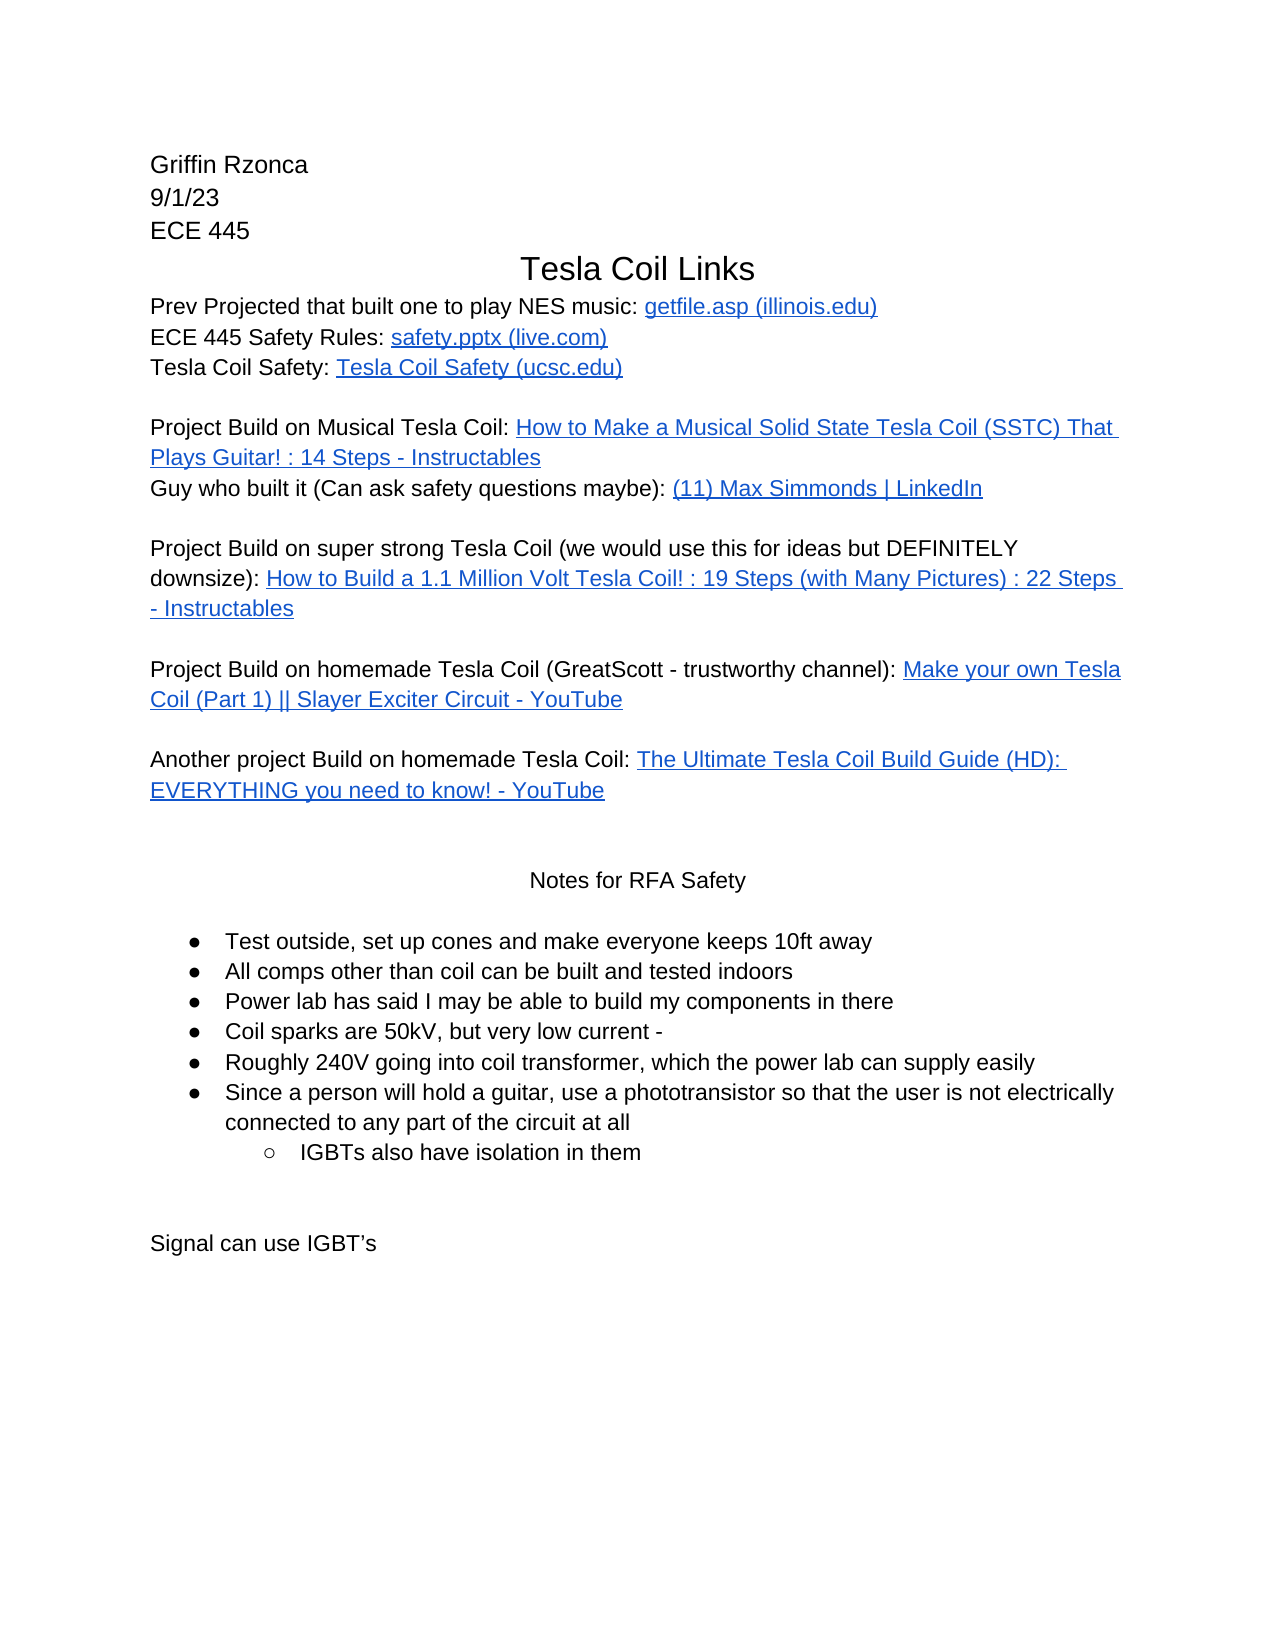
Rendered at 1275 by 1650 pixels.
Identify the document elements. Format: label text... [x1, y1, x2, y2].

list Roughly 240V going into coil transformer, which the power lab can supply easily [187, 1048, 1125, 1075]
list Coil sparks are 50kV, but very low current - [187, 1018, 1125, 1044]
list IGBTs also have isolation in them [262, 1139, 1125, 1165]
text Project Build on super strong Tesla Coil (we would use this for ideas but DEFINITELY downsize): How to Build a 1.1 Million Volt Tesla Coil! : 19 Steps (with Many Pictures) : 22 Steps - Instructables [150, 535, 1125, 622]
text ECE 445 Safety Rules: safety.pptx (live.com) [150, 323, 1125, 350]
text Notes for RFA Safety [150, 867, 1125, 893]
text ECE 445 [150, 216, 1125, 245]
list Power lab has said I may be able to build my components in there [187, 988, 1125, 1014]
text Tesla Coil Safety: Tesla Coil Safety (ucsc.edu) [150, 354, 1125, 380]
text Tesla Coil Links [150, 249, 1125, 287]
list Test outside, set up cones and make everyone keeps 10ft away [187, 928, 1125, 954]
text Griffin Rzonca [150, 150, 1125, 179]
text Signal can use IGBT’s [150, 1230, 1125, 1256]
list Since a person will hold a guitar, use a phototransistor so that the user is not electrically connected to any part of the circuit at all [187, 1079, 1125, 1135]
text Guy who built it (Can ask safety questions maybe): (11) Max Simmonds | LinkedIn [150, 474, 1125, 501]
text Project Build on Musical Tesla Coil: How to Make a Musical Solid State Tesla Coil (SSTC) That Plays Guitar! : 14 Steps - Instructables [150, 414, 1125, 471]
text Project Build on homemade Tesla Coil (GreatScott - trustworthy channel): Make your own Tesla Coil (Part 1) || Slayer Exciter Circuit - YouTube [150, 656, 1125, 712]
text Another project Build on homemade Tesla Coil: The Ultimate Tesla Coil Build Guide (HD): EVERYTHING you need to know! - YouTube [150, 746, 1125, 803]
text Prev Projected that built one to play NES music: getfile.asp (illinois.edu) [150, 293, 1125, 319]
text 9/1/23 [150, 183, 1125, 212]
list All comps other than coil can be built and tested indoors [187, 958, 1125, 984]
